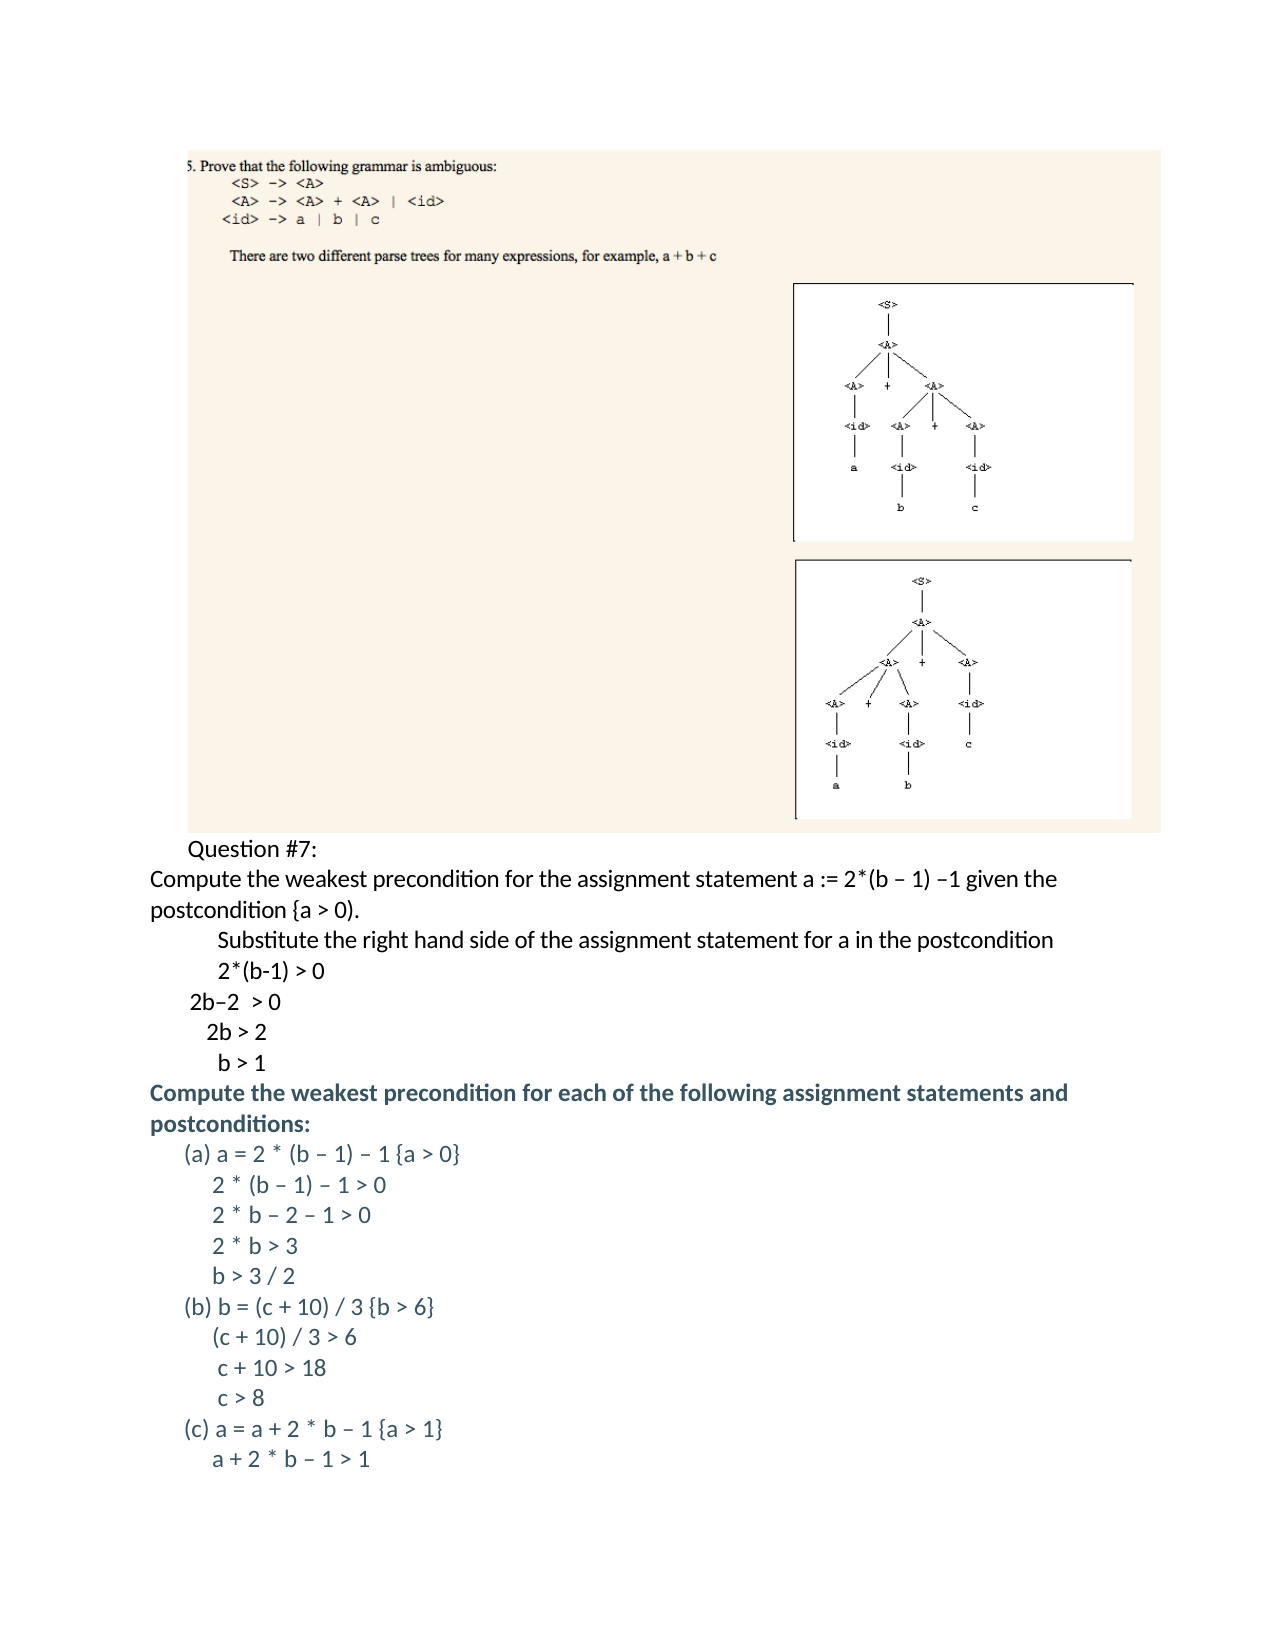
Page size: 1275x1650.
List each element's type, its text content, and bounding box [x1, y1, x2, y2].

text Substitute the right hand side of the assignment statement for a in the postcondition [150, 924, 1125, 955]
text 2b > 2 [150, 1016, 1125, 1047]
text 2b–2 > 0 [150, 986, 1125, 1016]
text b > 1 [150, 1047, 1125, 1077]
text Compute the weakest precondition for the assignment statement a := 2*(b – 1) –1 given the postcondition {a > 0). [150, 863, 1125, 924]
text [150, 1077, 1125, 1474]
picture [187, 150, 1161, 833]
text Question #7: [187, 833, 1125, 863]
text 2*(b-1) > 0 [150, 955, 1125, 986]
